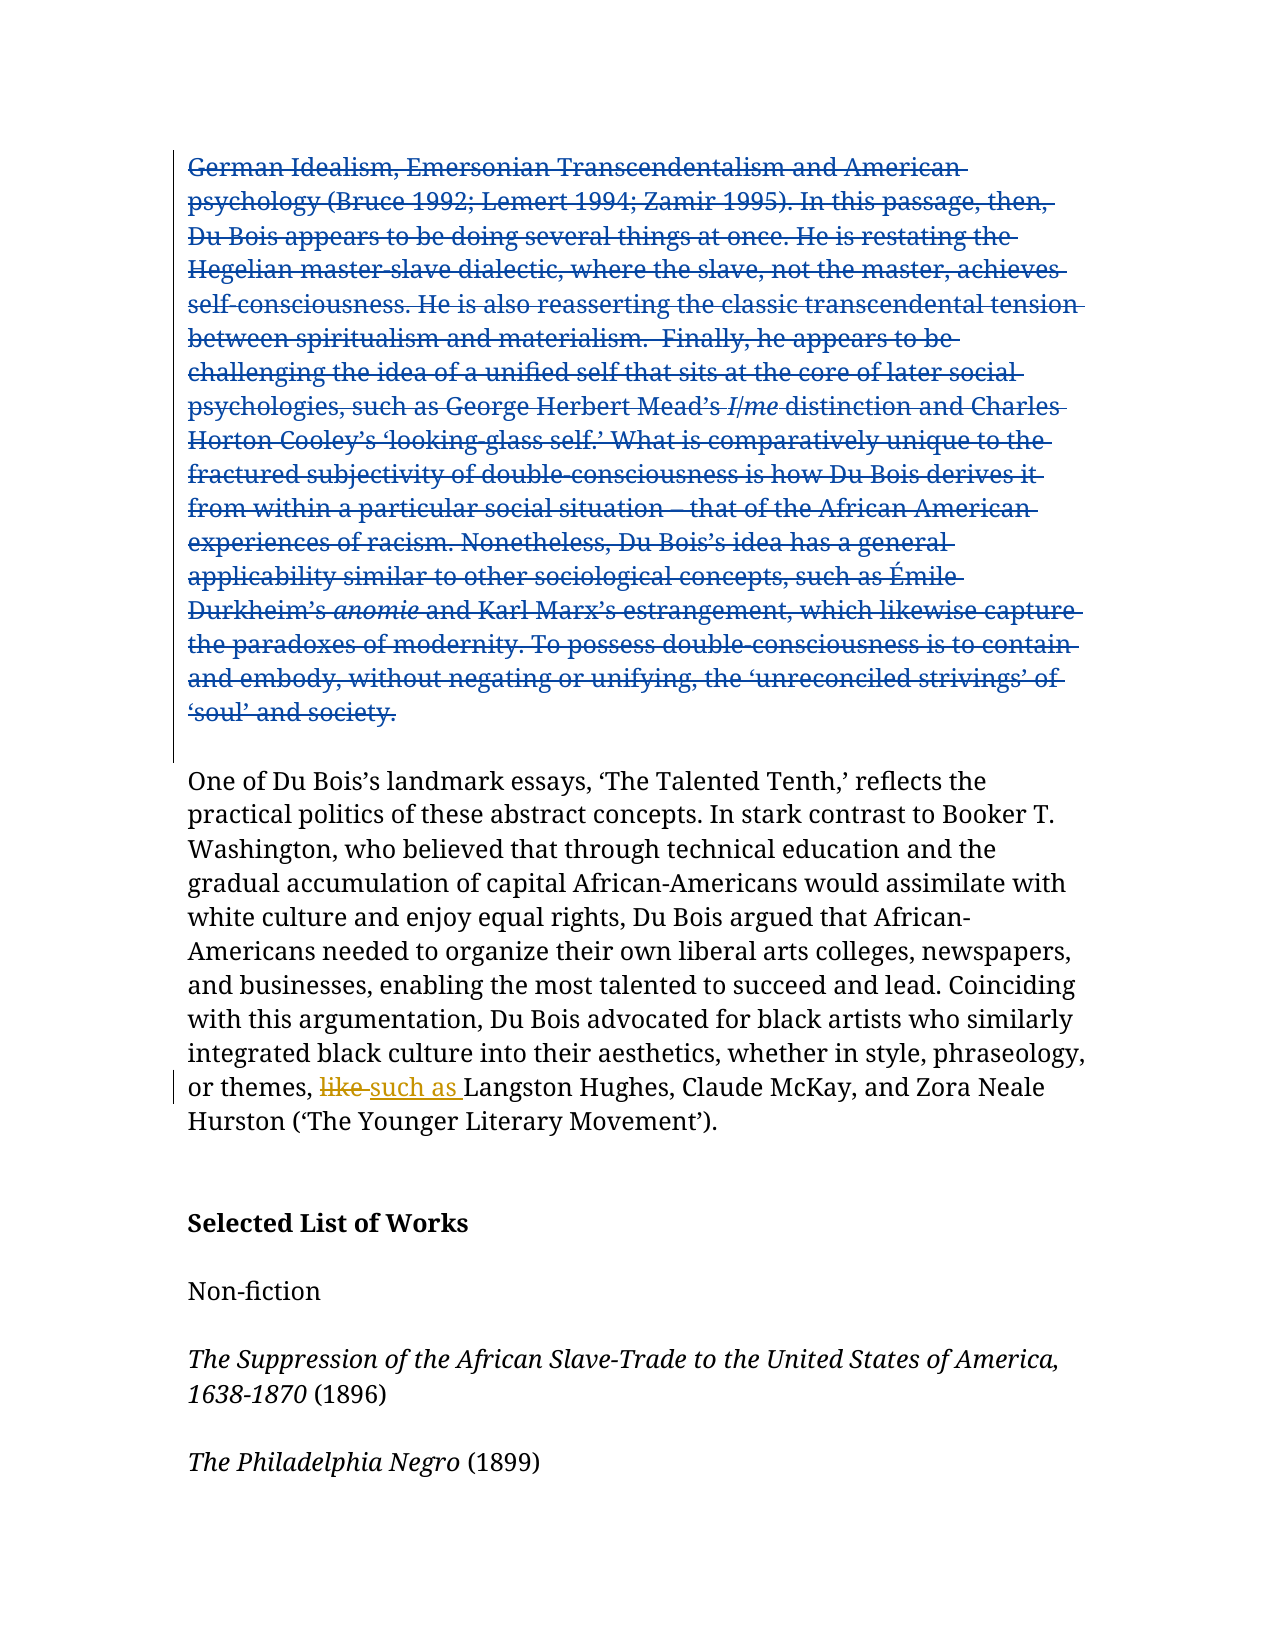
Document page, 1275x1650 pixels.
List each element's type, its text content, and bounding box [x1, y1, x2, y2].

text The Suppression of the African Slave-Trade to the United States of America, 1638-1870 (1896) [187, 1342, 1087, 1410]
text Selected List of Works [187, 1206, 1087, 1240]
text One of Du Bois’s landmark essays, ‘The Talented Tenth,’ reflects the practical politics of these abstract concepts. In stark contrast to Booker T. Washington, who believed that through technical education and the gradual accumulation of capital African-Americans would assimilate with white culture and enjoy equal rights, Du Bois argued that African-Americans needed to organize their own liberal arts colleges, newspapers, and businesses, enabling the most talented to succeed and lead. Coinciding with this argumentation, Du Bois advocated for black artists who similarly integrated black culture into their aesthetics, whether in style, phraseology, or themes, Langston Hughes, Claude McKay, and Zora Neale Hurston (‘The Younger Literary Movement’). [187, 763, 1087, 1138]
text Non-fiction [187, 1274, 1087, 1308]
text The Philadelphia Negro (1899) [187, 1444, 1087, 1478]
